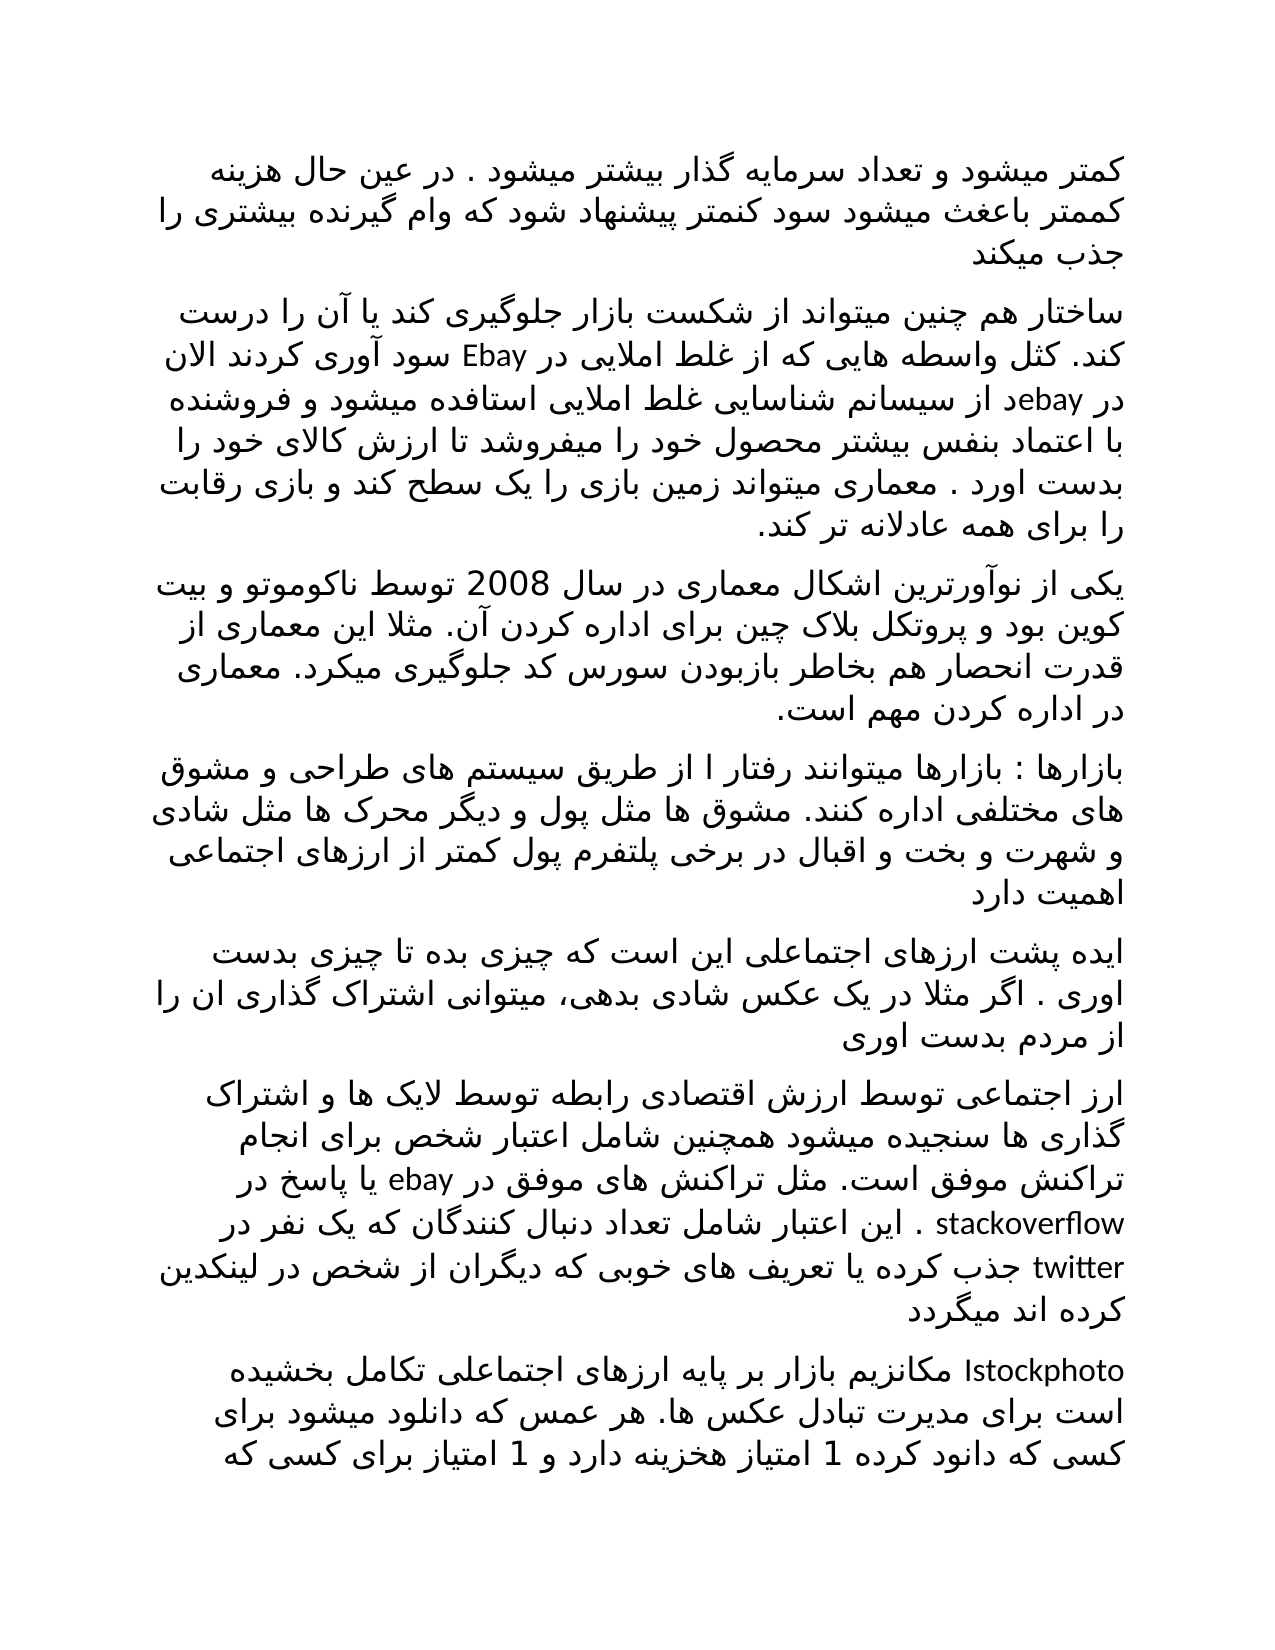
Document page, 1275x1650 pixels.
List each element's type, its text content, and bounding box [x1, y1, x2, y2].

text ارز اجتماعی توسط ارزش اقتصادی رابطه توسط لایک ها و اشتراک گذاری ها سنجیده میشود همچنین شامل اعتبار شخص برای انجام تراکنش موفق است. مثل تراکنش های موفق در ebay یا پاسخ در stackoverflow . این اعتبار شامل تعداد دنبال کنندگان که یک نفر در twitter جذب کرده یا تعریف های خوبی که دیگران از شخص در لینکدین کرده اند میگردد [150, 1074, 1125, 1329]
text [150, 150, 1125, 273]
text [150, 1348, 1125, 1473]
text ساختار هم چنین میتواند از شکست بازار جلوگیری کند یا آن را درست کند. کثل واسطه هایی که از غلط املایی در Ebay سود آوری کردند الان در ebayد از سیسانم شناسایی غلط املایی استافده میشود و فروشنده با اعتماد بنفس بیشتر محصول خود را میفروشد تا ارزش کالای خود را بدست اورد . معماری میتواند زمین بازی را یک سطح کند و بازی رقابت را برای همه عادلانه تر کند. [150, 292, 1125, 544]
text ایده پشت ارزهای اجتماعلی این است که چیزی بده تا چیزی بدست اوری . اگر مثلا در یک عکس شادی بدهی، میتوانی اشتراک گذاری ان را از مردم بدست اوری [150, 932, 1125, 1055]
text بازارها : بازارها میتوانند رفتار ا از طریق سیستم های طراحی و مشوق های مختلفی اداره کنند. مشوق ها مثل پول و دیگر محرک ها مثل شادی و شهرت و بخت و اقبال در برخی پلتفرم پول کمتر از ارزهای اجتماعی اهمیت دارد [150, 748, 1125, 913]
text یکی از نوآورترین اشکال معماری در سال 2008 توسط ناکوموتو و بیت کوین بود و پروتکل بلاک چین برای اداره کردن آن. مثلا این معماری از قدرت انحصار هم بخاطر بازبودن سورس کد جلوگیری میکرد. معماری در اداره کردن مهم است. [150, 564, 1125, 728]
